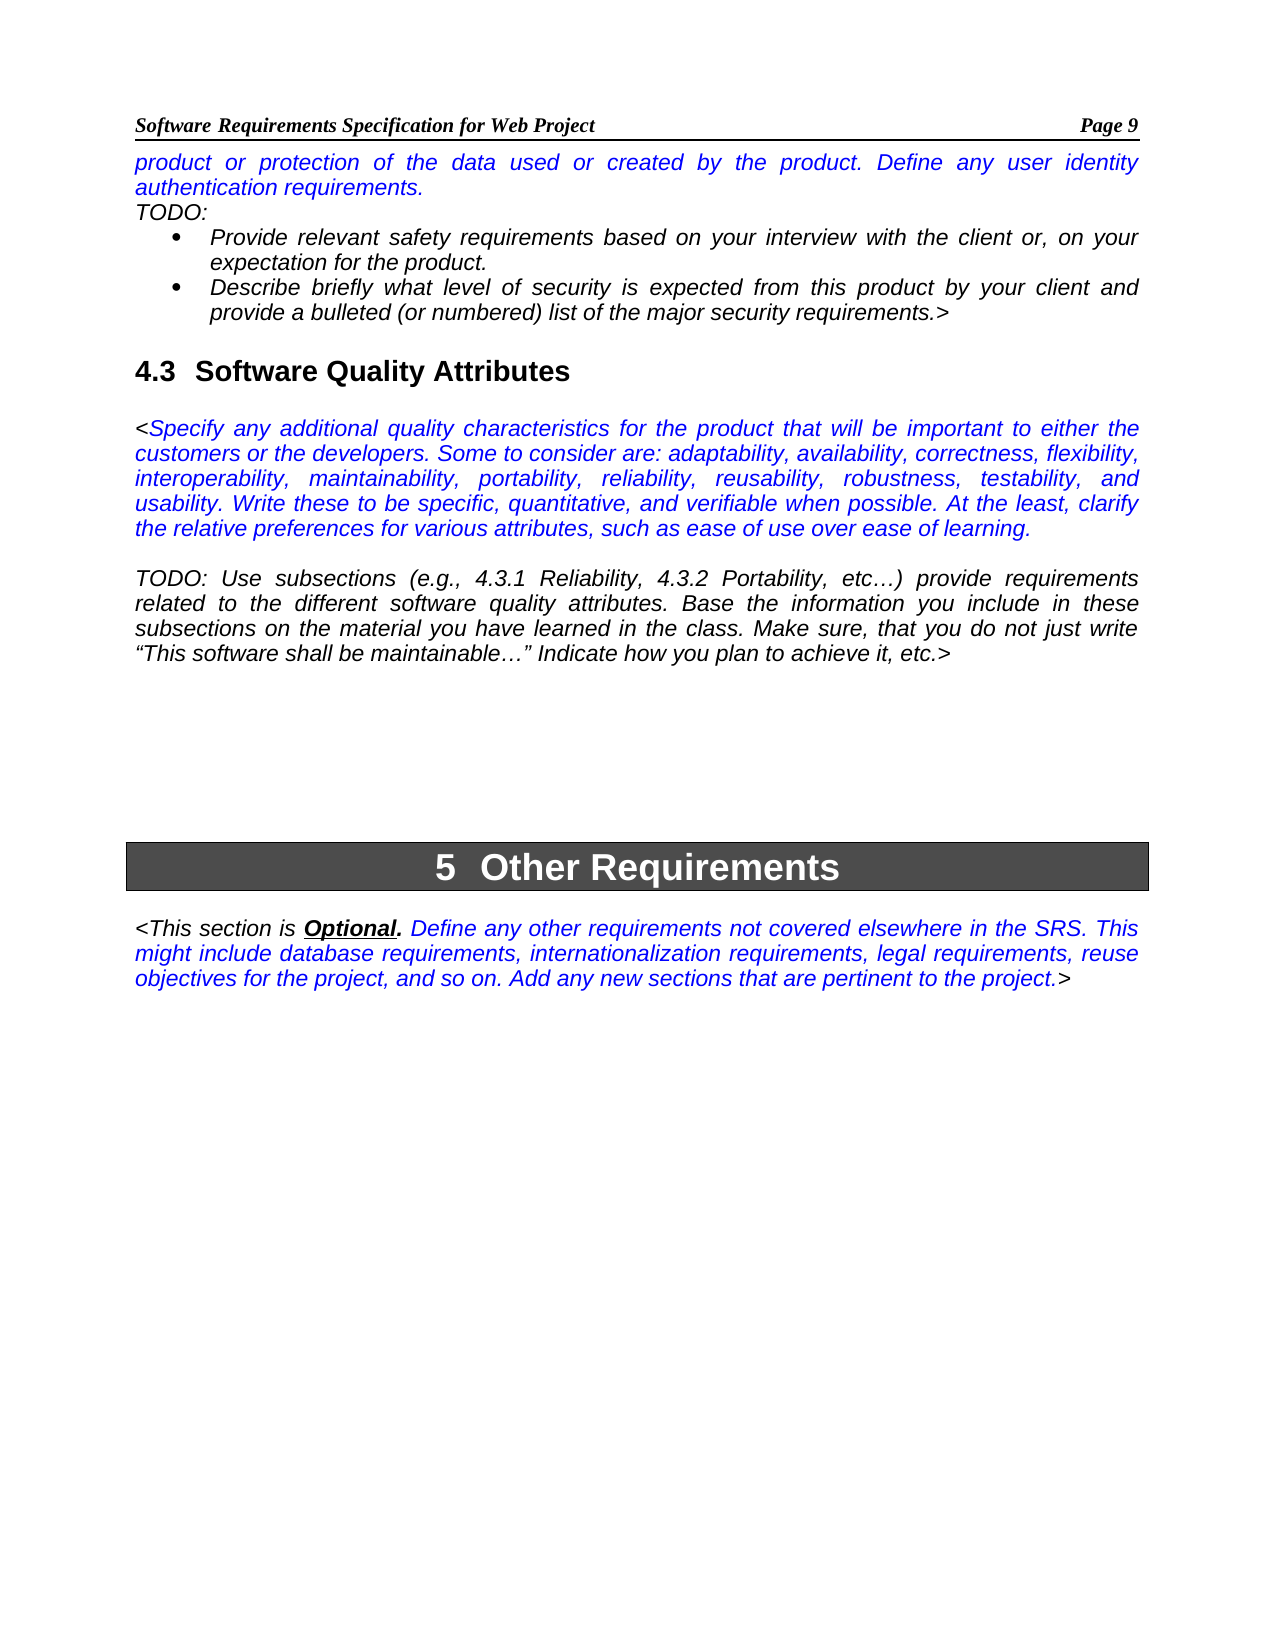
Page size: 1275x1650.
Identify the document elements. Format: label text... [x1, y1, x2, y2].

text TODO: [135, 200, 1140, 225]
text TODO: Use subsections (e.g., 4.3.1 Reliability, 4.3.2 Portability, etc…) provide requirements related to the different software quality attributes. Base the information you include in these subsections on the material you have learned in the class. Make sure, that you do not just write “This software shall be maintainable…” Indicate how you plan to achieve it, etc.> [135, 567, 1140, 667]
subtitle Other Requirements [127, 843, 1148, 890]
text <This section is Optional. Define any other requirements not covered elsewhere in the SRS. This might include database requirements, internationalization requirements, legal requirements, reuse objectives for the project, and so on. Add any new sections that are pertinent to the project.> [135, 916, 1140, 991]
list Provide relevant safety requirements based on your interview with the client or, on your expectation for the product. [172, 225, 1140, 275]
subtitle Software Quality Attributes [135, 354, 1140, 388]
